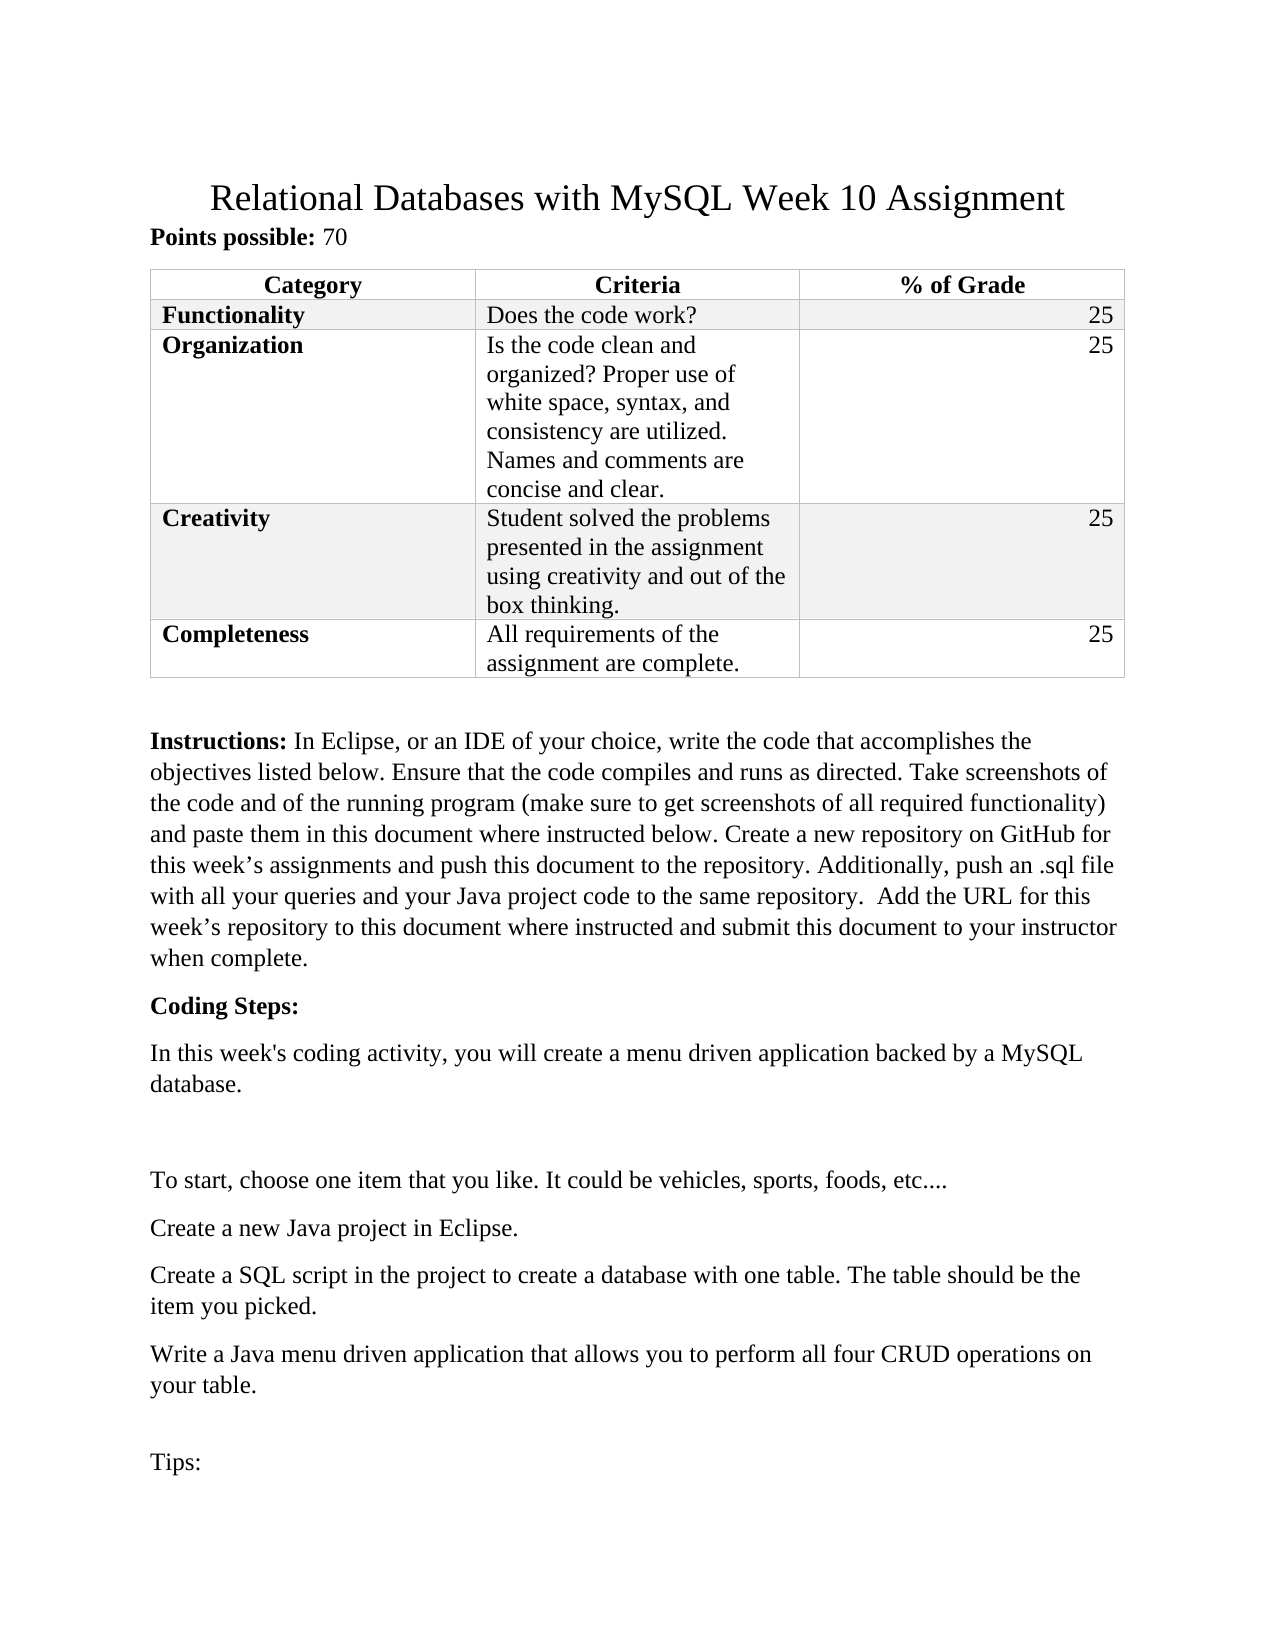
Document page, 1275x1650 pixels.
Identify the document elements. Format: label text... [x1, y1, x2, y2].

table_header % of Grade [800, 270, 1124, 299]
text Coding Steps: [150, 991, 1125, 1019]
text Create a new Java project in Eclipse. [150, 1213, 1125, 1241]
table_cell 25 [800, 300, 1124, 329]
table_header Category [151, 270, 475, 299]
text In this week's coding activity, you will create a menu driven application backed by a MySQL database. [150, 1038, 1125, 1098]
text Create a SQL script in the project to create a database with one table. The table should be the item you picked. [150, 1260, 1125, 1320]
table_cell Functionality [151, 300, 475, 329]
table_cell Completeness [151, 620, 475, 677]
table_cell Is the code clean and organized? Proper use of white space, syntax, and consistency are utilized. Names and comments are concise and clear. [476, 330, 799, 502]
subtitle Relational Databases with MySQL Week 10 Assignment [150, 175, 1125, 218]
table_cell 25 [800, 330, 1124, 502]
text Tips: [150, 1447, 1125, 1475]
table_cell Organization [151, 330, 475, 502]
table_cell 25 [800, 620, 1124, 677]
table_cell Creativity [151, 504, 475, 618]
text Points possible: 70 [150, 222, 1125, 250]
table_cell Student solved the problems presented in the assignment using creativity and out of the box thinking. [476, 504, 799, 618]
text To start, choose one item that you like. It could be vehicles, sports, foods, etc.... [150, 1165, 1125, 1194]
table_cell 25 [800, 504, 1124, 618]
table_cell Does the code work? [476, 300, 799, 329]
table_cell All requirements of the assignment are complete. [476, 620, 799, 677]
text Instructions: In Eclipse, or an IDE of your choice, write the code that accomplishes the objectives listed below. Ensure that the code compiles and runs as directed. Take screenshots of the code and of the running program (make sure to get screenshots of all required functionality) and paste them in this document where instructed below. Create a new repository on GitHub for this week’s assignments and push this document to the repository. Additionally, push an .sql file with all your queries and your Java project code to the same repository. Add the URL for this week’s repository to this document where instructed and submit this document to your instructor when complete. [150, 726, 1125, 972]
text Write a Java menu driven application that allows you to perform all four CRUD operations on your table. [150, 1339, 1125, 1399]
table_header Criteria [476, 270, 799, 299]
